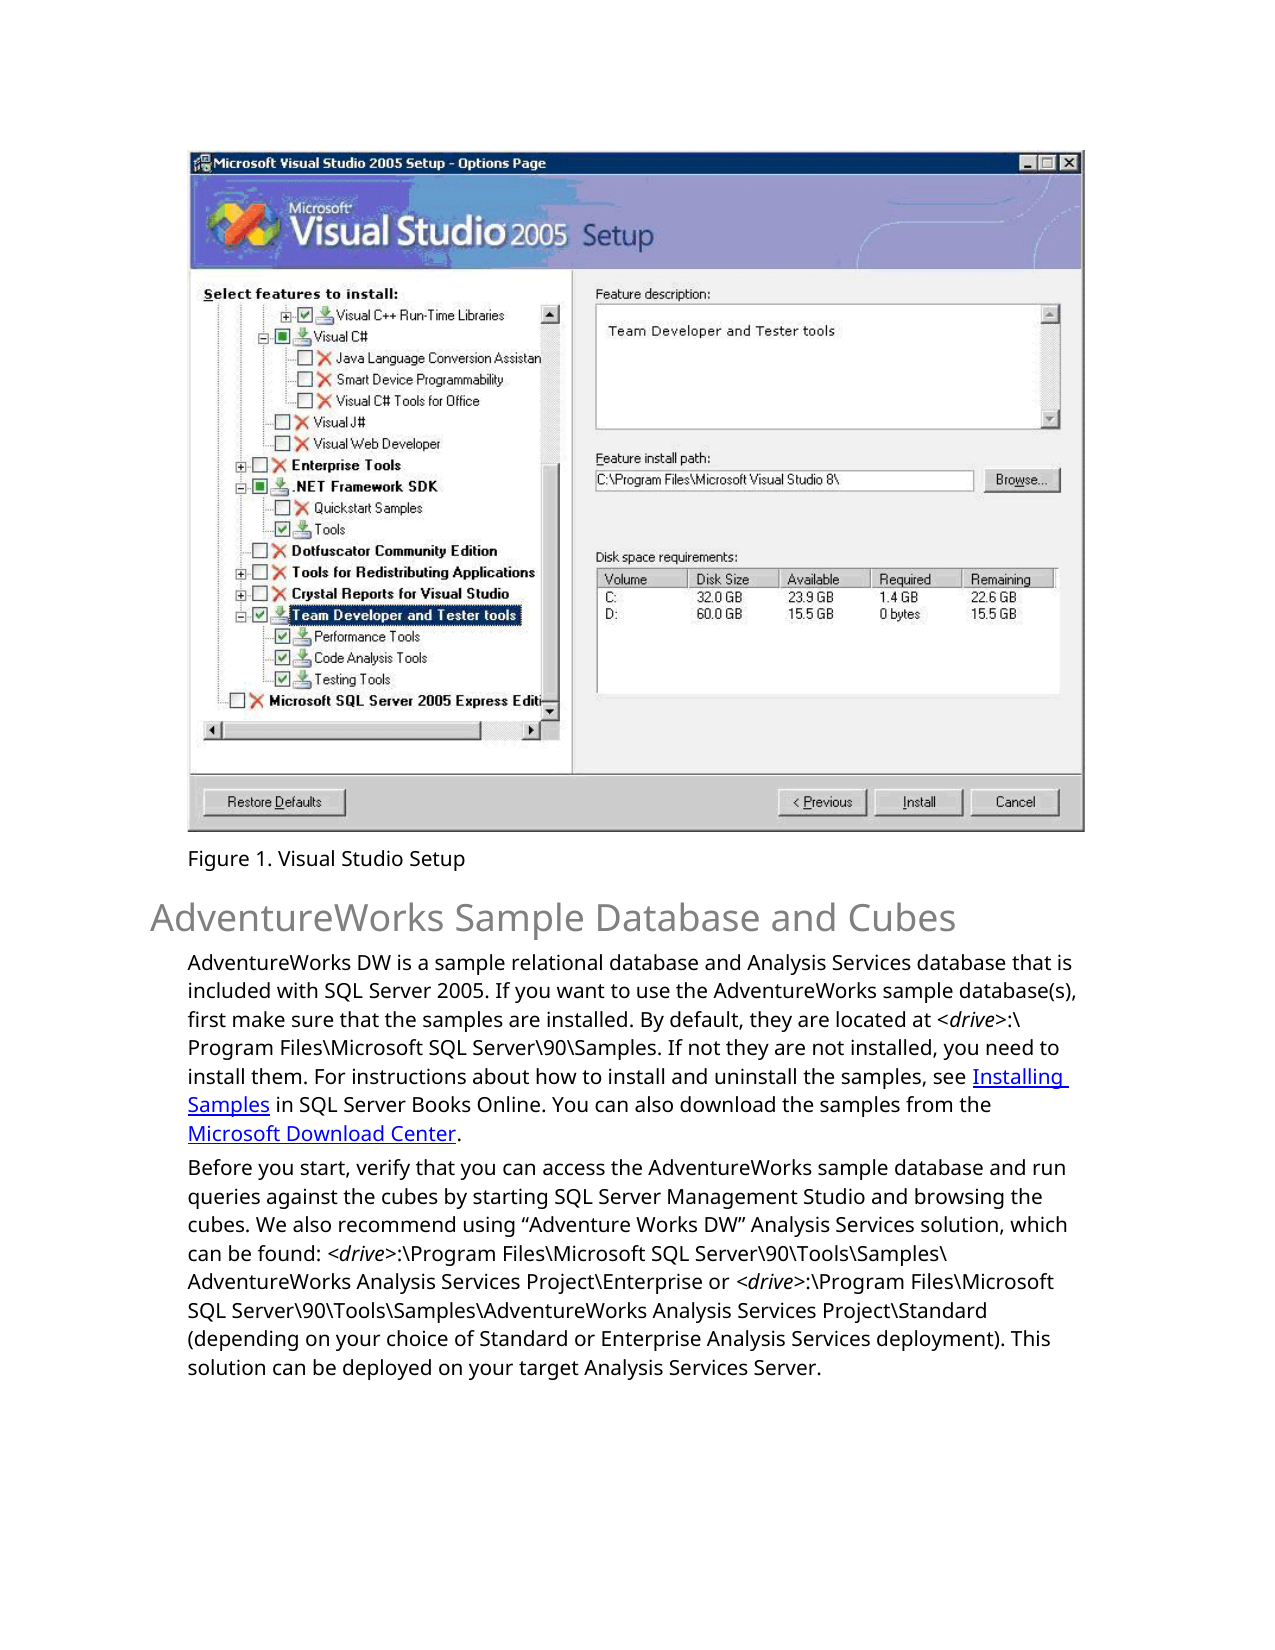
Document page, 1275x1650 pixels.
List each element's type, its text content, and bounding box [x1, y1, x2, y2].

text Figure 1. Visual Studio Setup [187, 844, 1087, 872]
text Before you start, verify that you can access the AdventureWorks sample database and run queries against the cubes by starting SQL Server Management Studio and browsing the cubes. We also recommend using “Adventure Works DW” Analysis Services solution, which can be found: <drive>:\Program Files\Microsoft SQL Server\90\Tools\Samples\AdventureWorks Analysis Services Project\Enterprise or <drive>:\Program Files\Microsoft SQL Server\90\Tools\Samples\AdventureWorks Analysis Services Project\Standard (depending on your choice of Standard or Enterprise Analysis Services deployment). This solution can be deployed on your target Analysis Services Server. [187, 1153, 1087, 1381]
picture [187, 150, 1086, 832]
text AdventureWorks DW is a sample relational database and Analysis Services database that is included with SQL Server 2005. If you want to use the AdventureWorks sample database(s), first make sure that the samples are installed. By default, they are located at <drive>:\Program Files\Microsoft SQL Server\90\Samples. If not they are not installed, you need to install them. For instructions about how to install and uninstall the samples, see Installing Samples in SQL Server Books Online. You can also download the samples from the Microsoft Download Center. [187, 948, 1087, 1147]
subtitle AdventureWorks Sample Database and Cubes [150, 891, 1087, 942]
